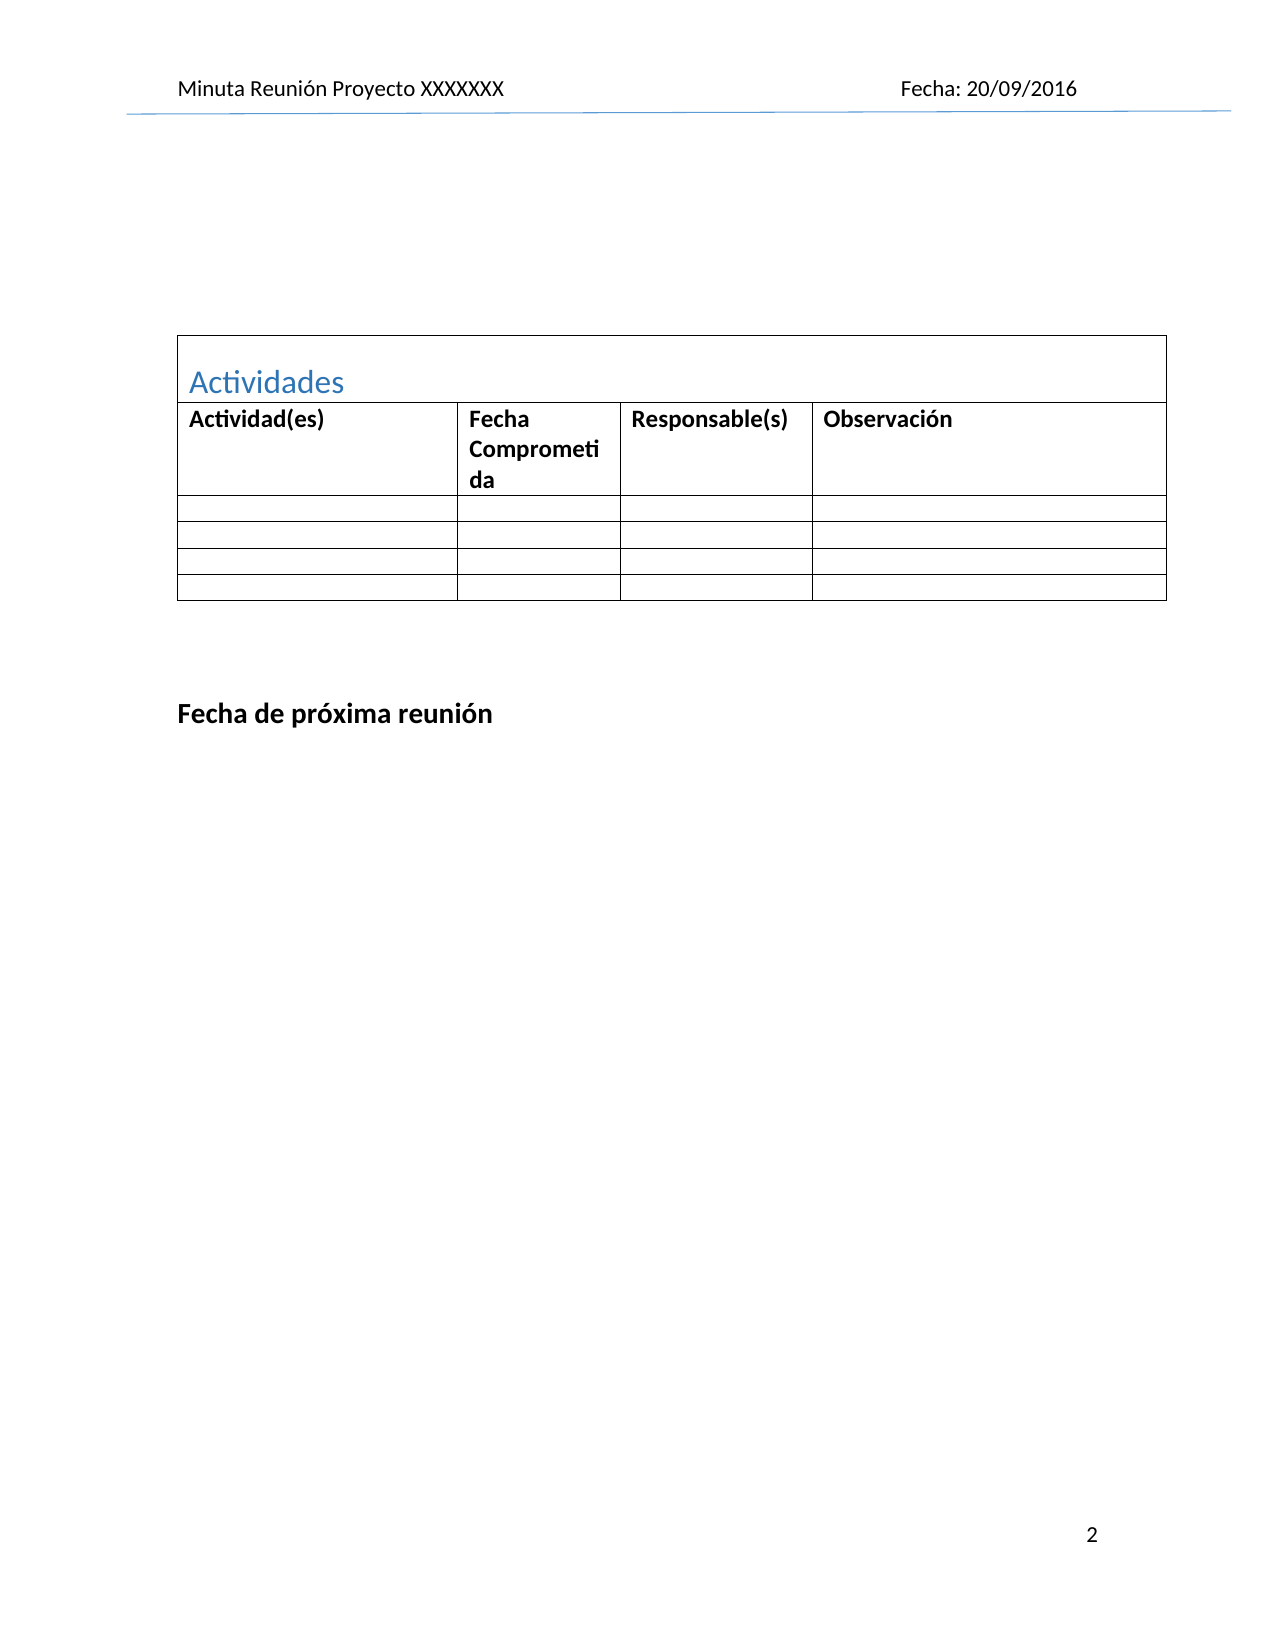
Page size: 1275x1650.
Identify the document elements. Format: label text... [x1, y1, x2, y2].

table_cell [621, 575, 812, 600]
table_cell [458, 496, 620, 521]
table_cell Responsable(s) [621, 403, 812, 494]
table_cell [813, 522, 1166, 547]
table_cell Actividad(es) [178, 403, 457, 494]
table_cell [621, 496, 812, 521]
table_header Actividades [178, 336, 1166, 402]
table_cell [178, 549, 457, 574]
table_cell [178, 522, 457, 547]
table_cell [458, 522, 620, 547]
text Fecha de próxima reunión [177, 695, 1098, 731]
table_cell [178, 575, 457, 600]
table_cell [621, 549, 812, 574]
table_cell [178, 496, 457, 521]
table_cell [813, 575, 1166, 600]
table_cell [458, 575, 620, 600]
table_cell Observación [813, 403, 1166, 494]
table_cell Fecha Comprometida [458, 403, 620, 494]
table_cell [458, 549, 620, 574]
table_cell [813, 496, 1166, 521]
table_cell [621, 522, 812, 547]
table_cell [813, 549, 1166, 574]
